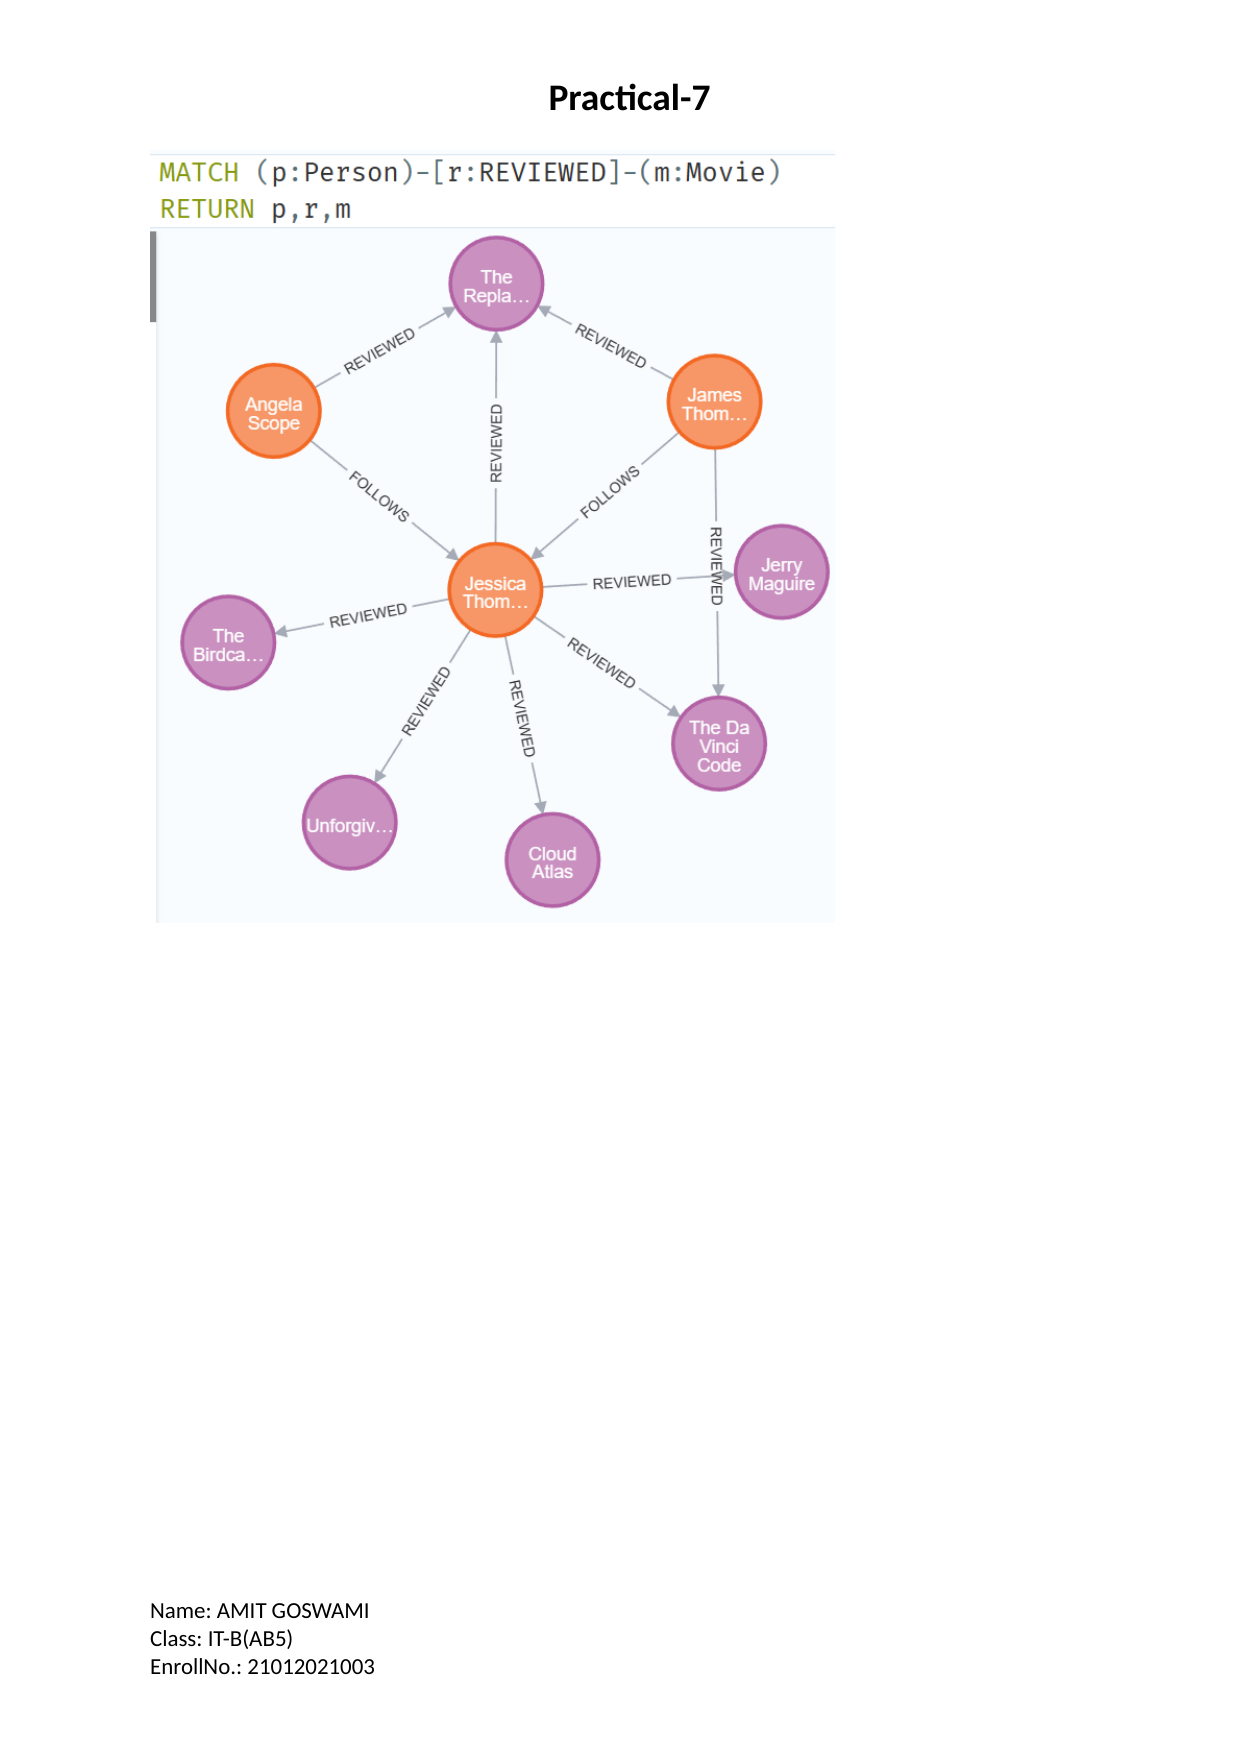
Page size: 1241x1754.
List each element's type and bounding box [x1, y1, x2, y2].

picture [150, 150, 836, 923]
